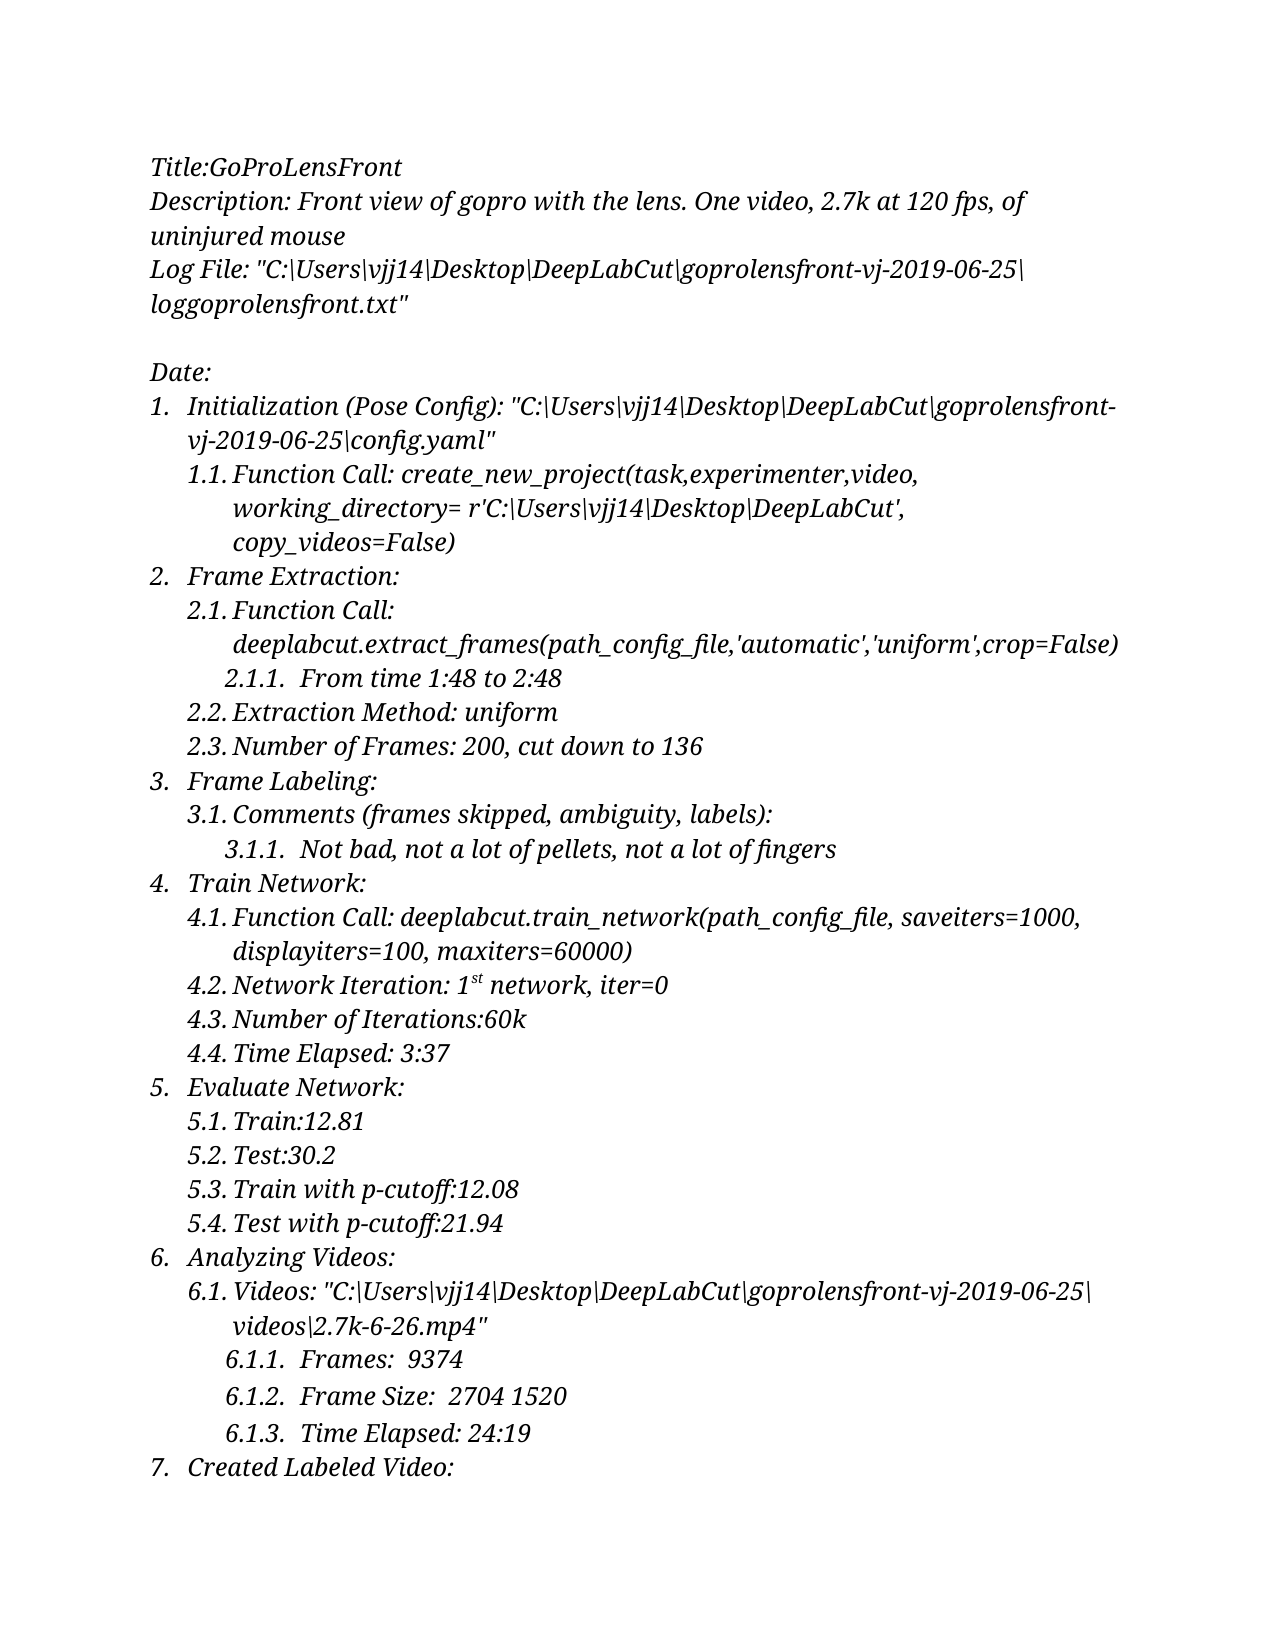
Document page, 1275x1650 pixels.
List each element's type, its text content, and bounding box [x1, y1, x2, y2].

list Comments (frames skipped, ambiguity, labels): [187, 797, 1125, 831]
list Frame Size: 2704 1520 [225, 1379, 1125, 1413]
list Frames: 9374 [225, 1342, 1125, 1376]
text Title:GoProLensFront [150, 150, 1125, 184]
list Initialization (Pose Config): "C:\Users\vjj14\Desktop\DeepLabCut\goprolensfront-vj-2019-06-25\config.yaml" [150, 388, 1125, 457]
list Videos: "C:\Users\vjj14\Desktop\DeepLabCut\goprolensfront-vj-2019-06-25\videos\2.7k-6-26.mp4" [187, 1274, 1125, 1342]
list Created Labeled Video: [150, 1450, 1125, 1484]
list Network Iteration: 1st network, iter=0 [187, 967, 1125, 1002]
list Function Call: deeplabcut.extract_frames(path_config_file,'automatic','uniform',crop=False) [187, 593, 1125, 661]
list Function Call: create_new_project(task,experimenter,video, working_directory= r'C:\Users\vjj14\Desktop\DeepLabCut', copy_videos=False) [187, 457, 1125, 559]
text Date: [150, 354, 1125, 388]
list Number of Iterations:60k [187, 1002, 1125, 1036]
list Evaluate Network: [150, 1070, 1125, 1104]
list From time 1:48 to 2:48 [225, 661, 1125, 695]
text Log File: "C:\Users\vjj14\Desktop\DeepLabCut\goprolensfront-vj-2019-06-25\loggoprolensfront.txt" [150, 252, 1125, 320]
list Train with p-cutoff:12.08 [187, 1172, 1125, 1206]
list Test with p-cutoff:21.94 [187, 1206, 1125, 1240]
list Extraction Method: uniform [187, 695, 1125, 729]
list Frame Labeling: [150, 763, 1125, 797]
list Not bad, not a lot of pellets, not a lot of fingers [225, 831, 1125, 865]
list Time Elapsed: 3:37 [187, 1036, 1125, 1070]
list Train Network: [150, 865, 1125, 899]
list Test:30.2 [187, 1138, 1125, 1172]
text Description: Front view of gopro with the lens. One video, 2.7k at 120 fps, of uninjured mouse [150, 184, 1125, 252]
list Frame Extraction: [150, 559, 1125, 593]
list Function Call: deeplabcut.train_network(path_config_file, saveiters=1000, displayiters=100, maxiters=60000) [187, 899, 1125, 967]
list Time Elapsed: 24:19 [225, 1416, 1125, 1450]
list Number of Frames: 200, cut down to 136 [187, 729, 1125, 763]
list Analyzing Videos: [150, 1240, 1125, 1274]
list Train:12.81 [187, 1104, 1125, 1138]
